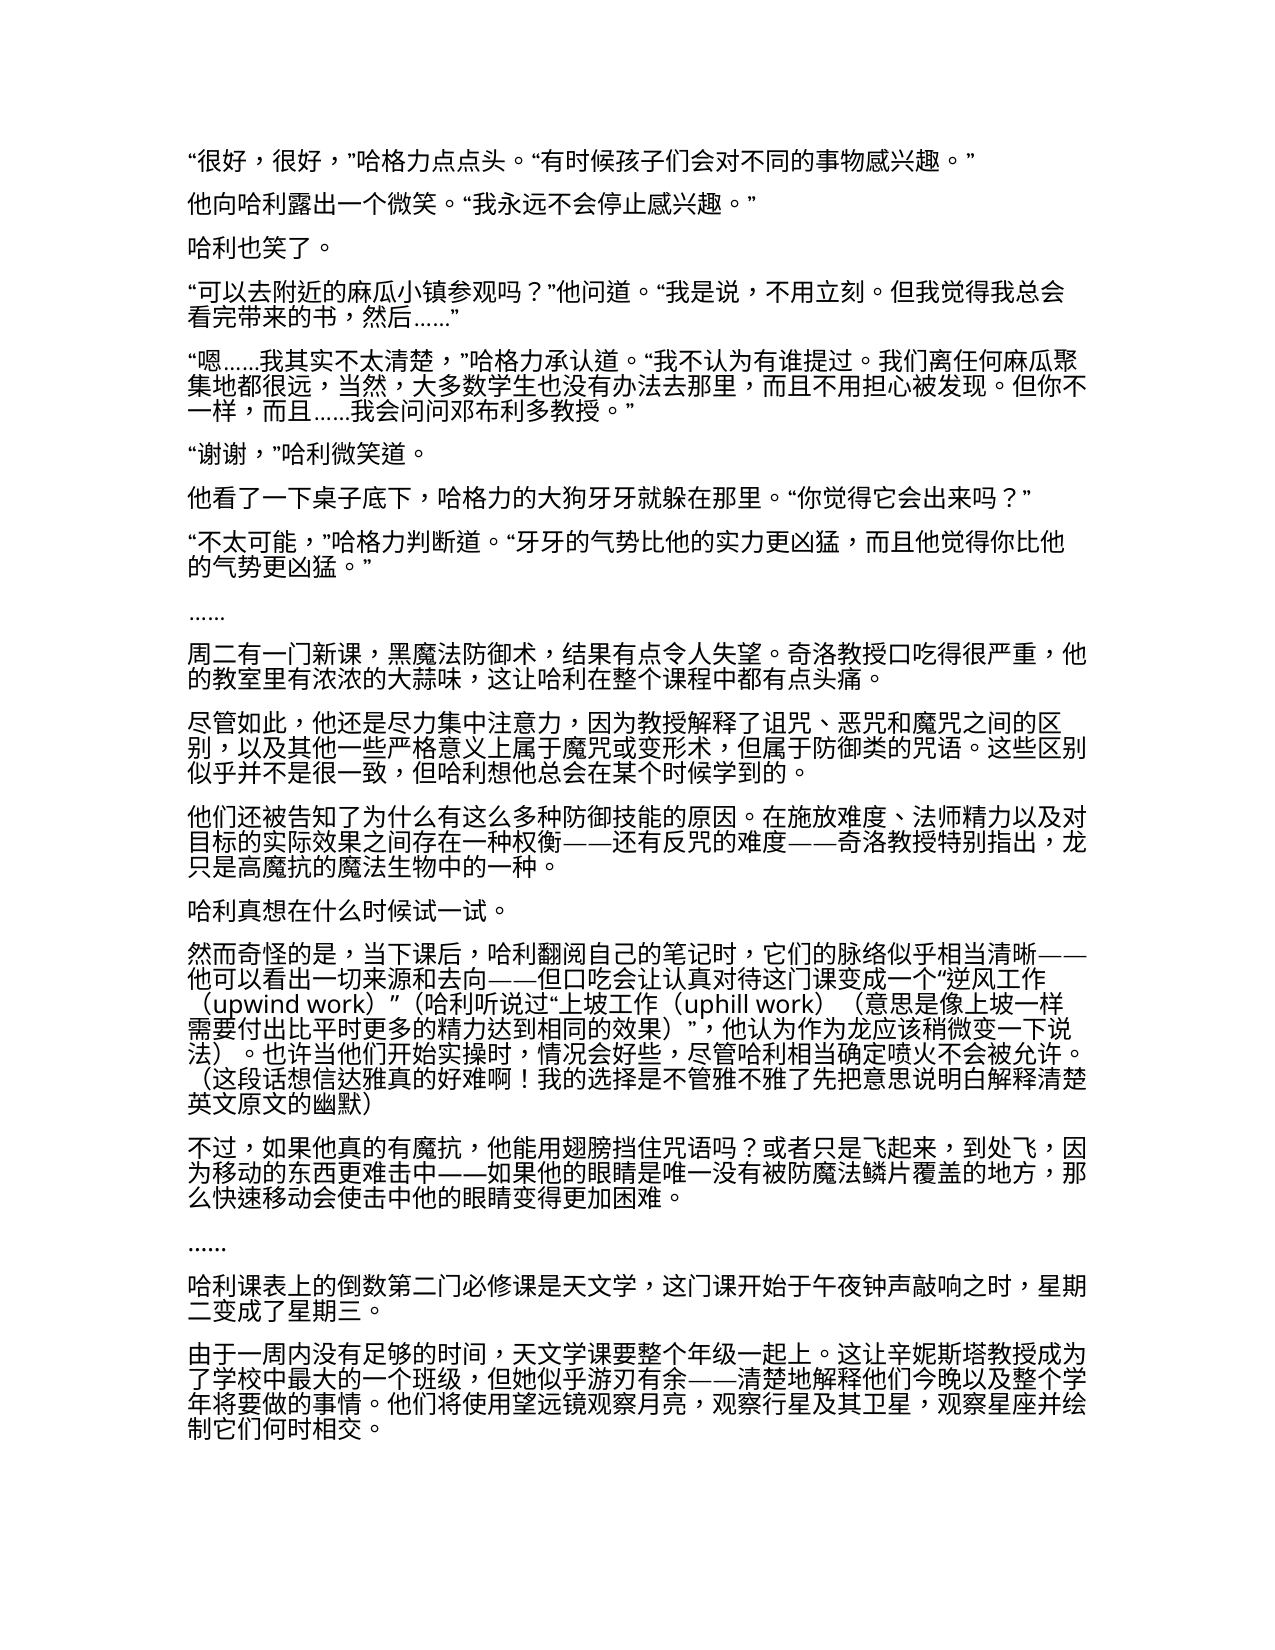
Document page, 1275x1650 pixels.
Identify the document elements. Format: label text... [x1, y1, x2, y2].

list 他们还被告知了为什么有这么多种防御技能的原因。在施放难度、法师精力以及对目标的实际效果之间存在一种权衡——还有反咒的难度——奇洛教授特别指出，龙只是高魔抗的魔法生物中的一种。 [187, 806, 1087, 881]
list 然而奇怪的是，当下课后，哈利翻阅自己的笔记时，它们的脉络似乎相当清晰——他可以看出一切来源和去向——但口吃会让认真对待这门课变成一个“逆风工作（upwind work）”（哈利听说过“上坡工作（uphill work）（意思是像上坡一样需要付出比平时更多的精力达到相同的效果）”，他认为作为龙应该稍微变一下说法）。也许当他们开始实操时，情况会好些，尽管哈利相当确定喷火不会被允许。（这段话想信达雅真的好难啊！我的选择是不管雅不雅了先把意思说明白解释清楚英文原文的幽默） [187, 944, 1087, 1119]
list 周二有一门新课，黑魔法防御术，结果有点令人失望。奇洛教授口吃得很严重，他的教室里有浓浓的大蒜味，这让哈利在整个课程中都有点头痛。 [187, 644, 1087, 694]
list “很好，很好，”哈格力点点头。“有时候孩子们会对不同的事物感兴趣。” [187, 150, 1087, 175]
list 哈利也笑了。 [187, 237, 1087, 262]
list “不太可能，”哈格力判断道。“牙牙的气势比他的实力更凶猛，而且他觉得你比他的气势更凶猛。” [187, 531, 1087, 581]
list “可以去附近的麻瓜小镇参观吗？”他问道。“我是说，不用立刻。但我觉得我总会看完带来的书，然后……” [187, 281, 1087, 331]
list 由于一周内没有足够的时间，天文学课要整个年级一起上。这让辛妮斯塔教授成为了学校中最大的一个班级，但她似乎游刃有余——清楚地解释他们今晚以及整个学年将要做的事情。他们将使用望远镜观察月亮，观察行星及其卫星，观察星座并绘制它们何时相交。 [187, 1344, 1087, 1444]
list “谢谢，”哈利微笑道。 [187, 444, 1087, 469]
list 哈利真想在什么时候试一试。 [187, 900, 1087, 925]
list 他向哈利露出一个微笑。“我永远不会停止感兴趣。” [187, 194, 1087, 219]
list 哈利课表上的倒数第二门必修课是天文学，这门课开始于午夜钟声敲响之时，星期二变成了星期三。 [187, 1275, 1087, 1325]
list …… [187, 600, 1087, 625]
list 他看了一下桌子底下，哈格力的大狗牙牙就躲在那里。“你觉得它会出来吗？” [187, 487, 1087, 512]
list “嗯……我其实不太清楚，”哈格力承认道。“我不认为有谁提过。我们离任何麻瓜聚集地都很远，当然，大多数学生也没有办法去那里，而且不用担心被发现。但你不一样，而且……我会问问邓布利多教授。” [187, 350, 1087, 425]
list 不过，如果他真的有魔抗，他能用翅膀挡住咒语吗？或者只是飞起来，到处飞，因为移动的东西更难击中——如果他的眼睛是唯一没有被防魔法鳞片覆盖的地方，那么快速移动会使击中他的眼睛变得更加困难。 [187, 1137, 1087, 1212]
list …… [187, 1231, 1087, 1256]
list 尽管如此，他还是尽力集中注意力，因为教授解释了诅咒、恶咒和魔咒之间的区别，以及其他一些严格意义上属于魔咒或变形术，但属于防御类的咒语。这些区别似乎并不是很一致，但哈利想他总会在某个时候学到的。 [187, 712, 1087, 787]
